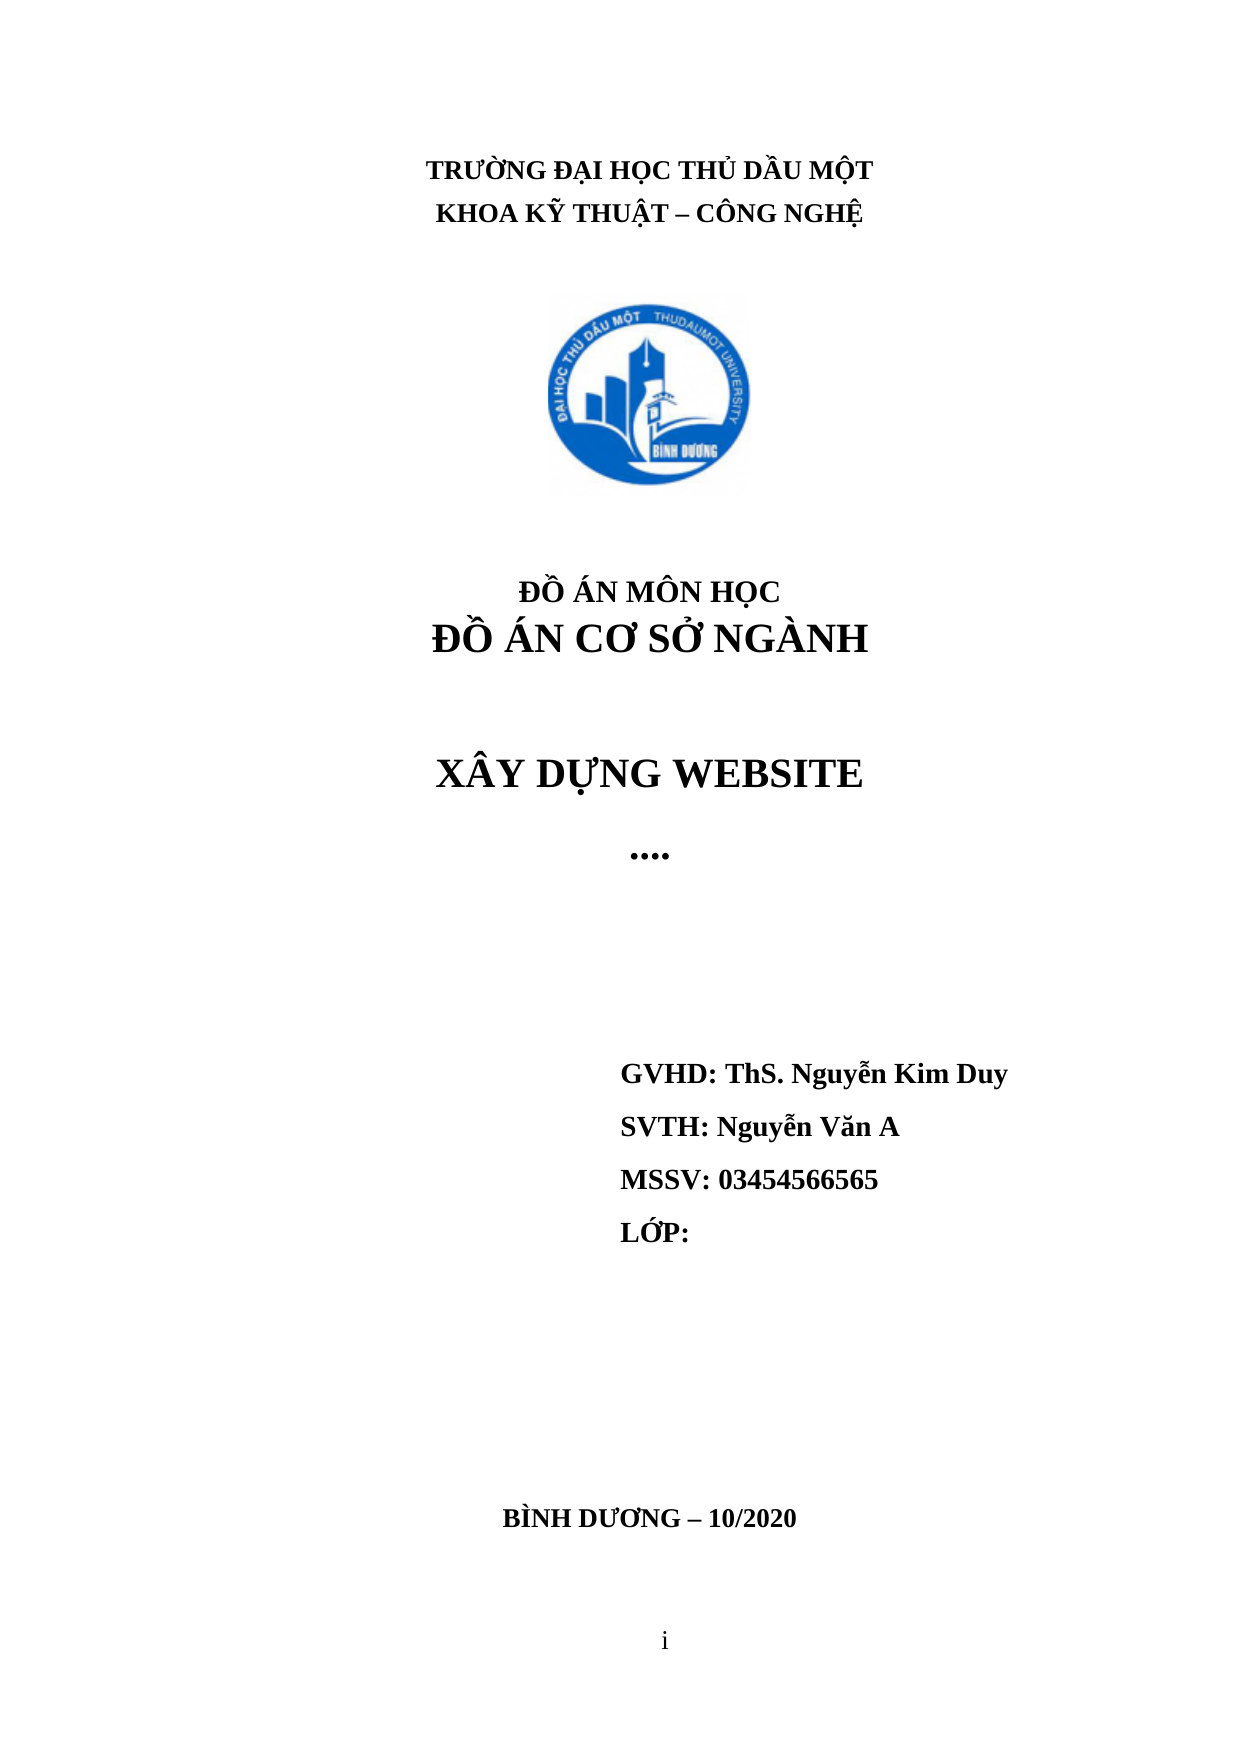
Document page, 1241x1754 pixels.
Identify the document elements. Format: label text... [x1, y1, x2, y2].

text BÌNH DƯƠNG – 10/2020 [177, 1502, 1122, 1533]
text SVTH: Nguyễn Văn A [177, 1109, 1122, 1143]
text LỚP: [177, 1215, 1122, 1248]
text TRƯỜNG ĐẠI HỌC THỦ DẦU MỘT [177, 154, 1122, 185]
text XÂY DỰNG WEBSITE [177, 749, 1122, 797]
text .... [177, 821, 1122, 869]
text ĐỒ ÁN MÔN HỌC ĐỒ ÁN CƠ SỞ NGÀNH [177, 573, 1122, 661]
text GVHD: ThS. Nguyễn Kim Duy [177, 1056, 1122, 1090]
text KHOA KỸ THUẬT – CÔNG NGHỆ [177, 197, 1122, 229]
text MSSV: 03454566565 [177, 1162, 1122, 1196]
picture [547, 292, 752, 497]
